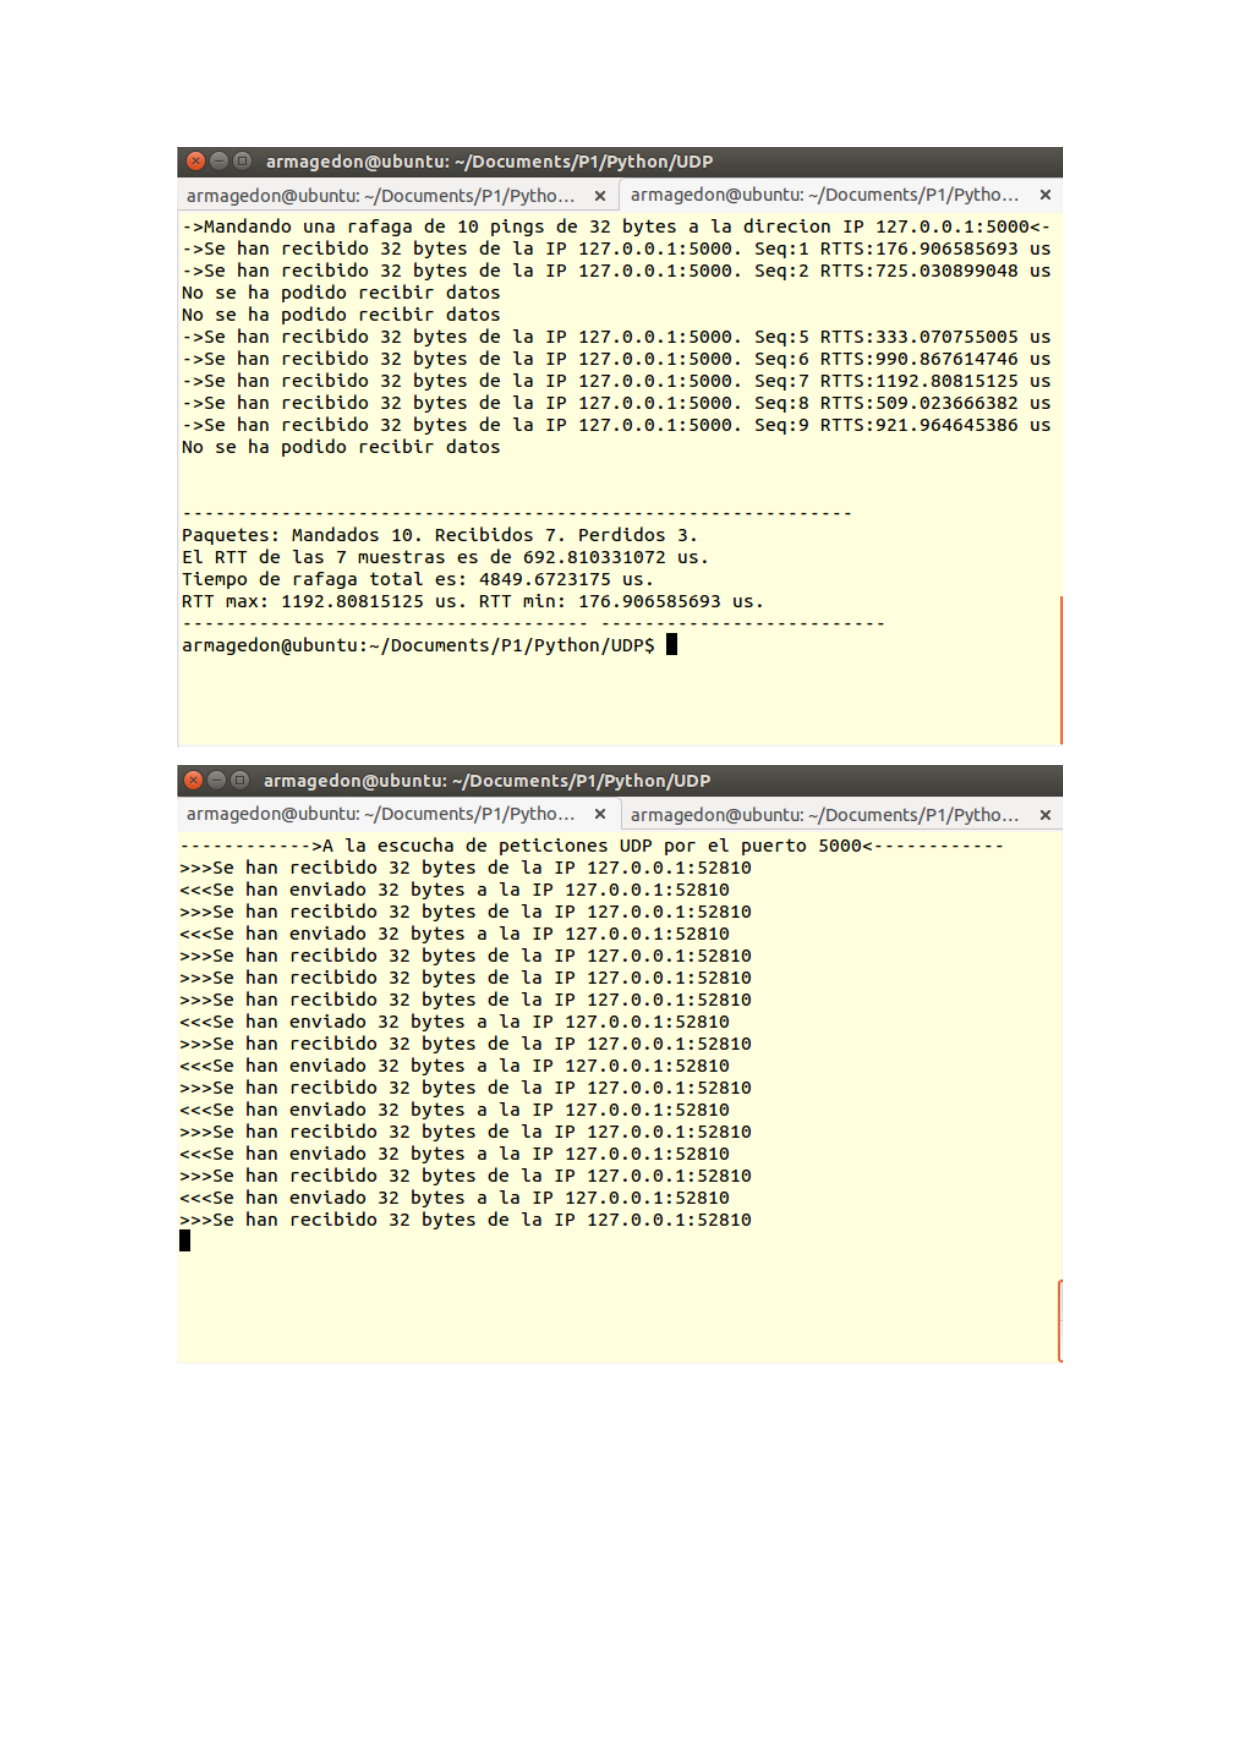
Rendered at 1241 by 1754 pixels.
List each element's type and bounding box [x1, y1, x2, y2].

picture [177, 765, 1063, 1364]
picture [177, 147, 1063, 747]
